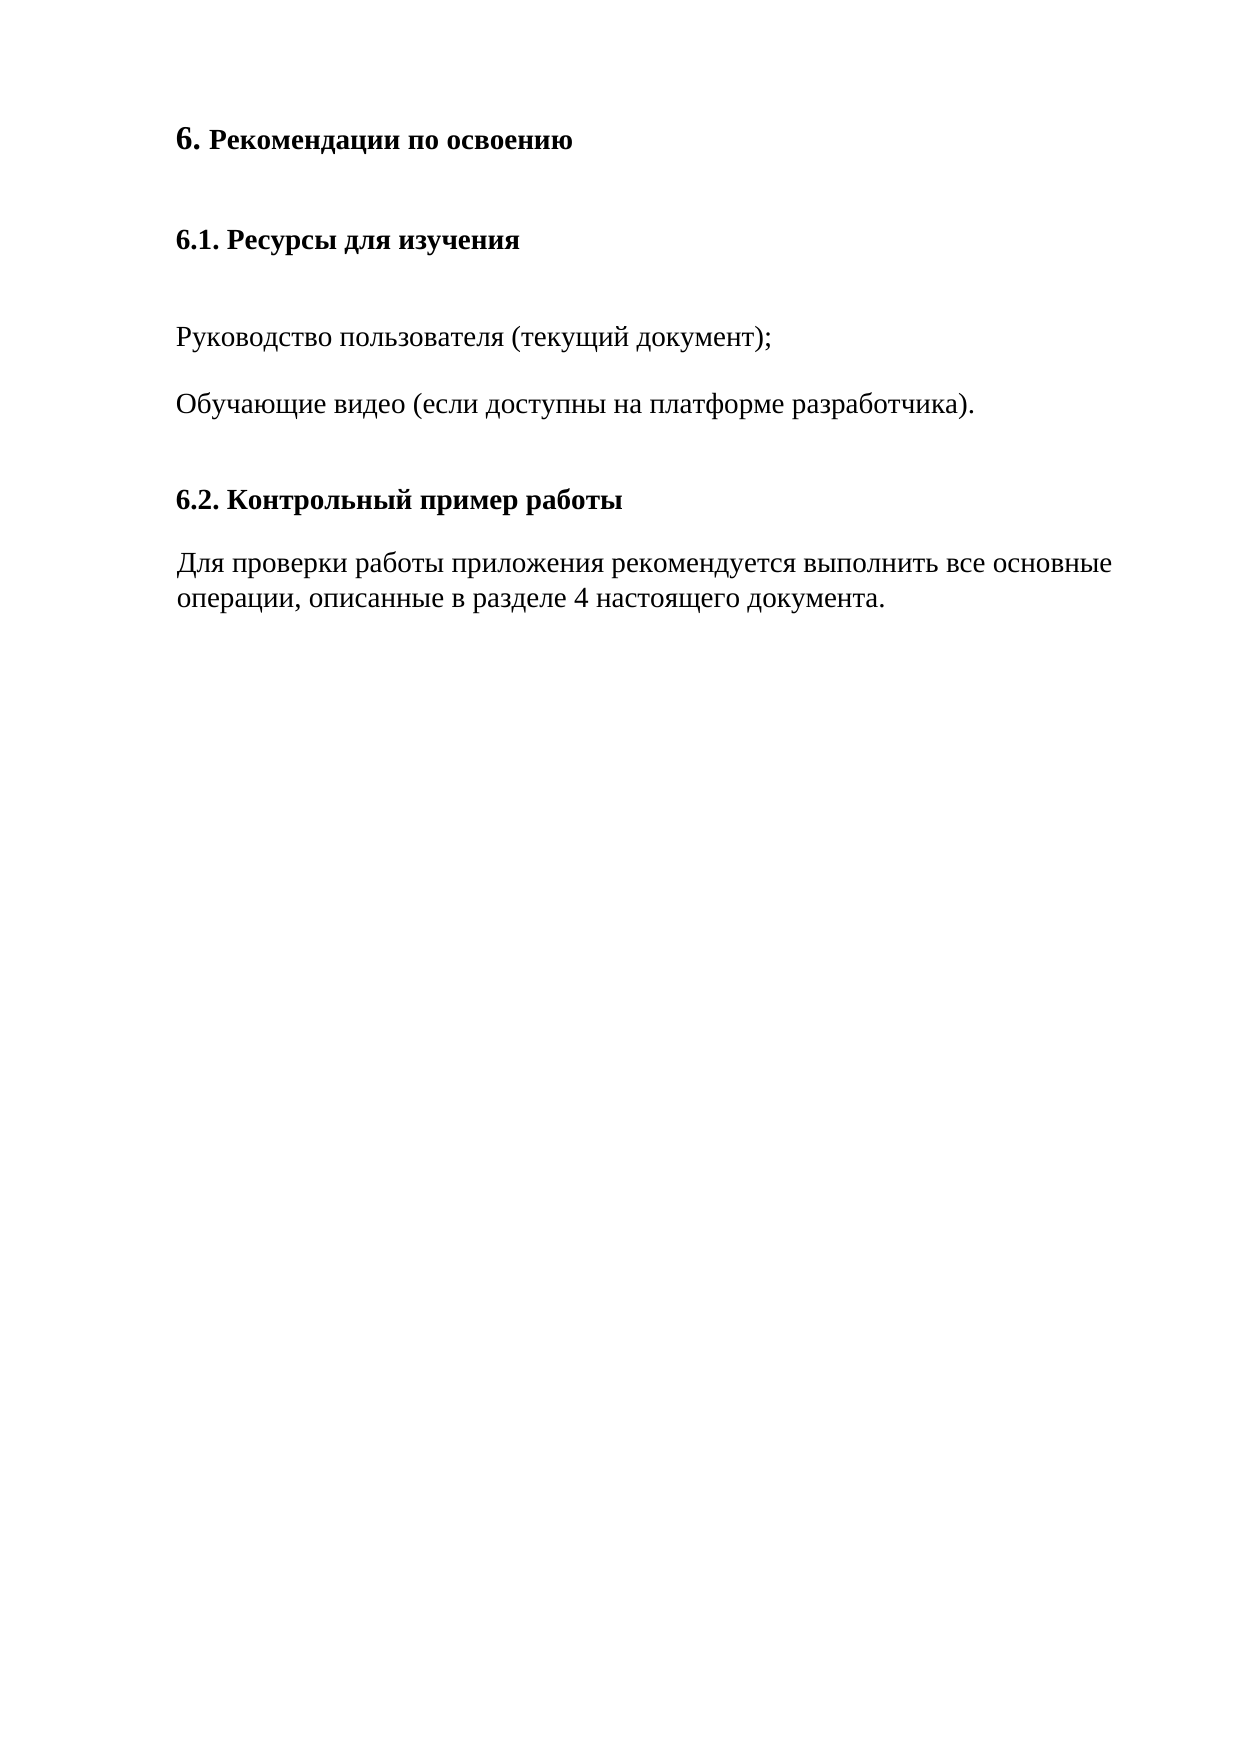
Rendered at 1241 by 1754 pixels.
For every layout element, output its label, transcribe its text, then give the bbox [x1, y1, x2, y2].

text Для проверки работы приложения рекомендуется выполнить все основные операции, описанные в разделе 4 настоящего документа. [177, 545, 1150, 613]
subtitle Рекомендации по освоению [176, 118, 1152, 156]
text Обучающие видео (если доступны на платформе разработчика). [176, 386, 1150, 419]
text Руководство пользователя (текущий документ); [176, 319, 1150, 352]
subtitle Контрольный пример работы [176, 482, 1152, 516]
subtitle Ресурсы для изучения [176, 222, 1152, 256]
